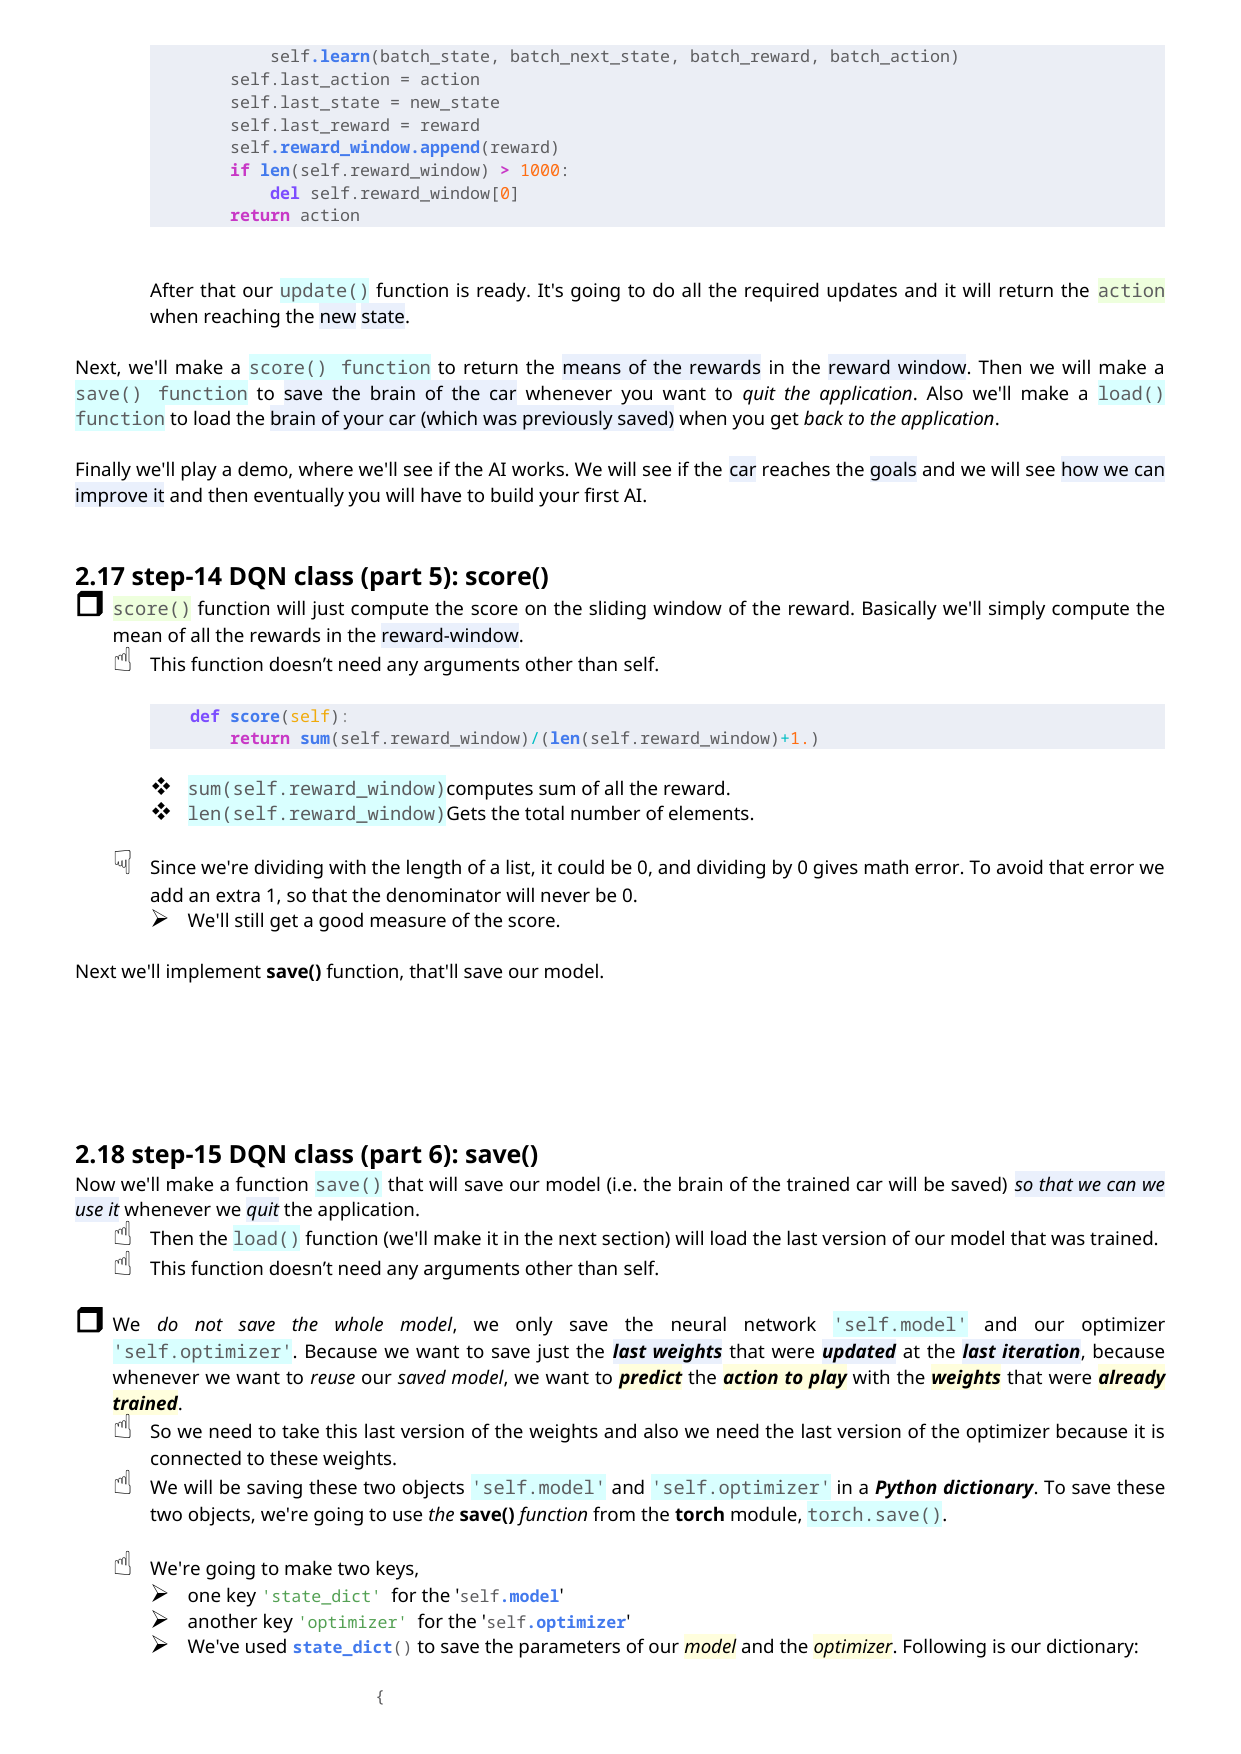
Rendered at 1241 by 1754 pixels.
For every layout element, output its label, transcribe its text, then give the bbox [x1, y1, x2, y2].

list We will be saving these two objects 'self.model' and 'self.optimizer' in a Python dictionary. To save these two objects, we're going to use the save() function from the torch module, torch.save(). [112, 1471, 1165, 1527]
text return action [150, 204, 1165, 227]
text self.learn(batch_state, batch_next_state, batch_reward, batch_action) [150, 45, 1165, 68]
list len(self.reward_window)Gets the total number of elements. [446, 801, 1165, 826]
list score() function will just compute the score on the sliding window of the reward. Basically we'll simply compute the mean of all the rewards in the reward-window. [75, 592, 1165, 648]
text self.last_action = action [150, 68, 1165, 90]
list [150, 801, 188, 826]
list We'll still get a good measure of the score. [150, 907, 1165, 933]
text del self.reward_window[0] [150, 181, 1165, 204]
text After that our update() function is ready. It's going to do all the required updates and it will return the action when reaching the new state. [150, 278, 319, 329]
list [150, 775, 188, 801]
list We're going to make two keys, [112, 1552, 1165, 1583]
list Since we're dividing with the length of a list, it could be 0, and dividing by 0 gives math error. To avoid that error we add an extra 1, so that the denominator will never be 0. [112, 852, 1165, 907]
text self.last_reward = reward [150, 113, 1165, 136]
list So we need to take this last version of the weights and also we need the last version of the optimizer because it is connected to these weights. [112, 1415, 1165, 1471]
text return sum(self.reward_window)/(len(self.reward_window)+1.) [150, 727, 1165, 749]
text def score(self): [150, 704, 1165, 727]
list We've used state_dict() to save the parameters of our model and the optimizer. Following is our dictionary: [892, 1634, 1165, 1659]
text { [300, 1685, 1165, 1708]
list We do not save the whole model, we only save the neural network 'self.model' and our optimizer 'self.optimizer'. Because we want to save just the last weights that were updated at the last iteration, because whenever we want to reuse our saved model, we want to predict the action to play with the weights that were already trained. [75, 1308, 1165, 1415]
text self.reward_window.append(reward) [150, 136, 1165, 158]
list sum(self.reward_window)computes sum of all the reward. [446, 775, 1165, 801]
text Finally we'll play a demo, where we'll see if the AI works. We will see if the car reaches the goals and we will see how we can improve it and then eventually you will have to build your first AI. [75, 456, 1165, 507]
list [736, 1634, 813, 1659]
text Now we'll make a function save() that will save our model (i.e. the brain of the trained car will be saved) so that we can we use it whenever we quit the application. [75, 1171, 1165, 1222]
text 2.18 step-15 DQN class (part 6): save() [75, 1137, 1165, 1171]
list another key 'optimizer' for the 'self.optimizer' [150, 1608, 1165, 1634]
text if len(self.reward_window) > 1000: [150, 158, 1165, 181]
list This function doesn’t need any arguments other than self. [112, 648, 1165, 679]
text Next we'll implement save() function, that'll save our model. [75, 958, 1165, 984]
list We've used state_dict() to save the parameters of our model and the optimizer. Following is our dictionary: [150, 1634, 684, 1659]
text Next, we'll make a score() function to return the means of the rewards in the reward window. Then we will make a save() function to save the brain of the car whenever you want to quit the application. Also we'll make a load() function to load the brain of your car (which was previously saved) when you get back to the application. [431, 354, 1165, 431]
text 2.17 step-14 DQN class (part 5): score() [75, 558, 1165, 592]
list This function doesn’t need any arguments other than self. [112, 1253, 1165, 1283]
list Then the load() function (we'll make it in the next section) will load the last version of our model that was trained. [112, 1222, 1165, 1253]
text self.last_state = new_state [150, 90, 1165, 113]
list one key 'state_dict' for the 'self.model' [150, 1583, 1165, 1608]
text After that our update() function is ready. It's going to do all the required updates and it will return the action when reaching the new state. [369, 278, 1165, 329]
